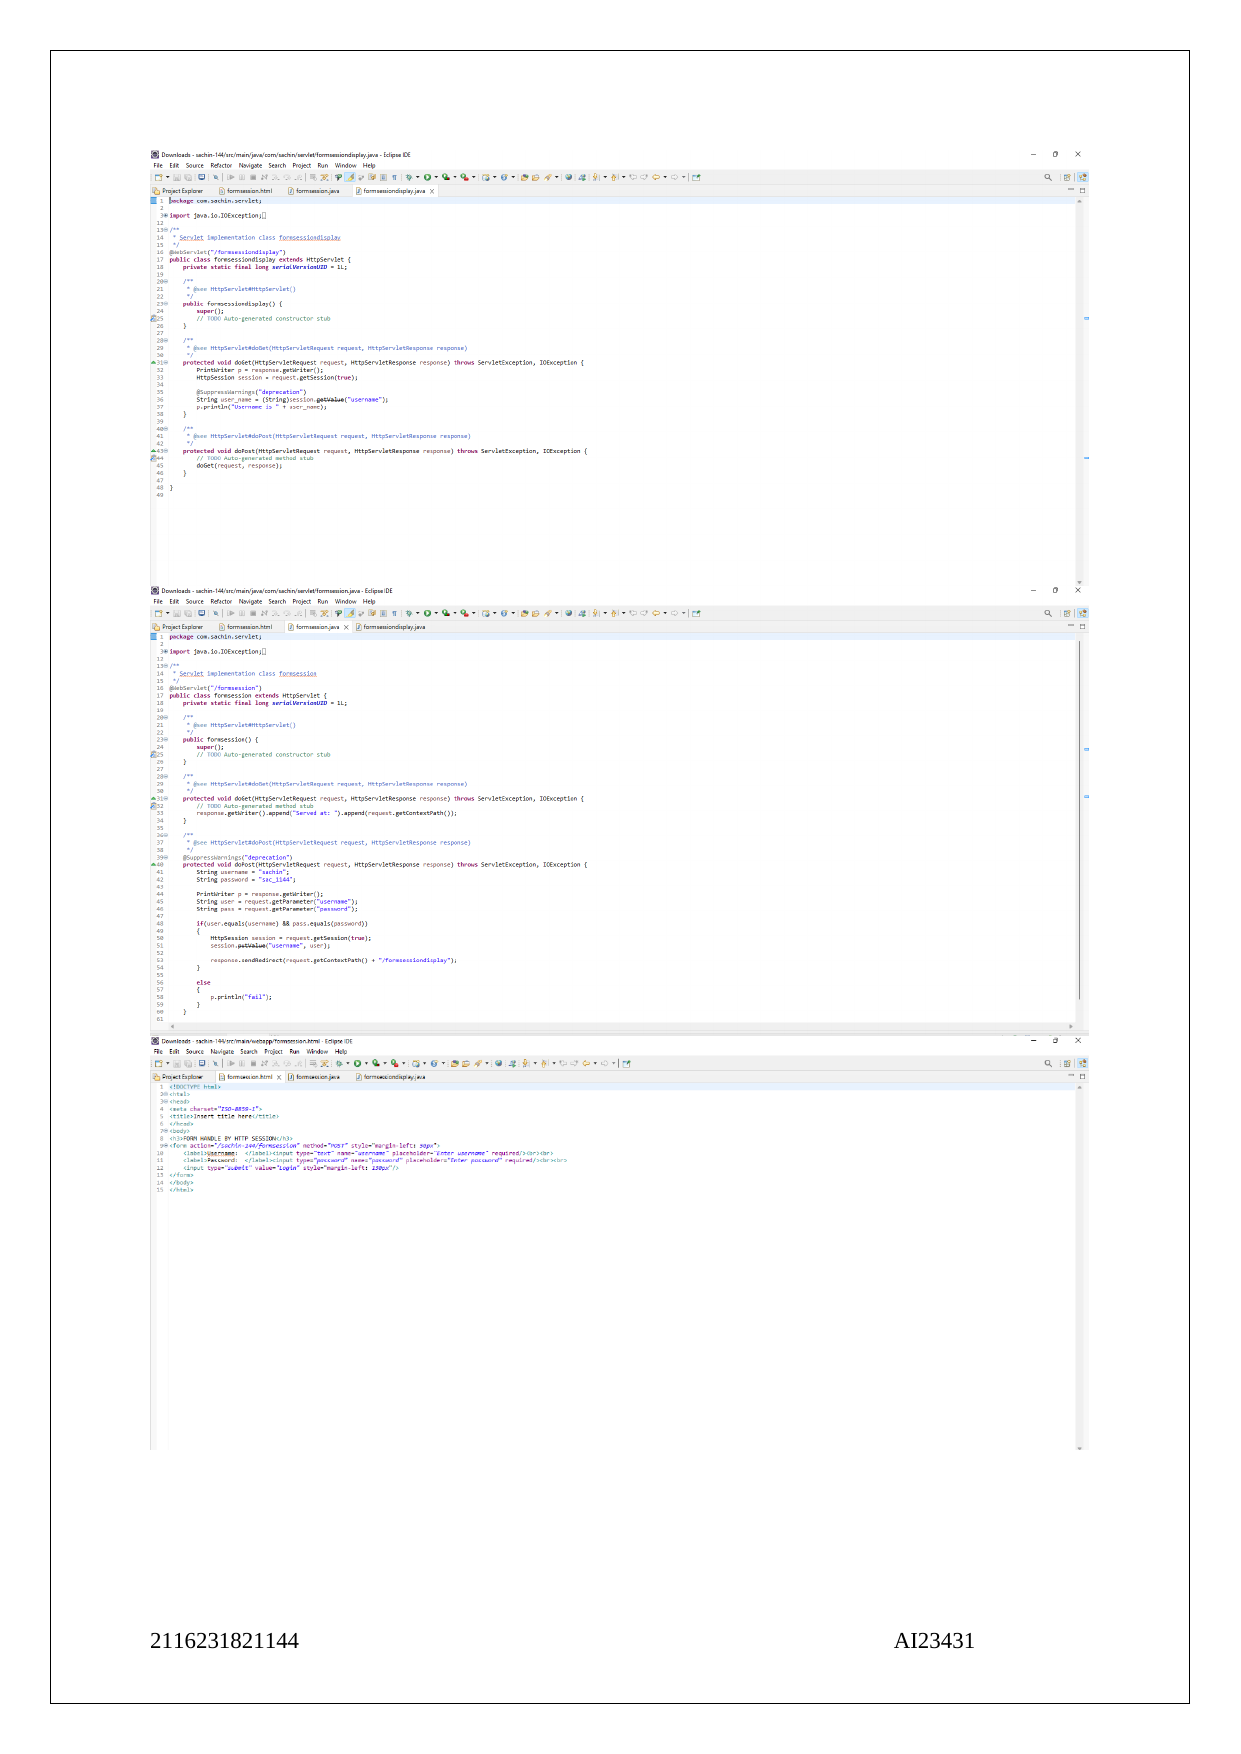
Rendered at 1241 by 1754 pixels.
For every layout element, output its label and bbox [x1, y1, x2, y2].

picture [150, 150, 1089, 1450]
